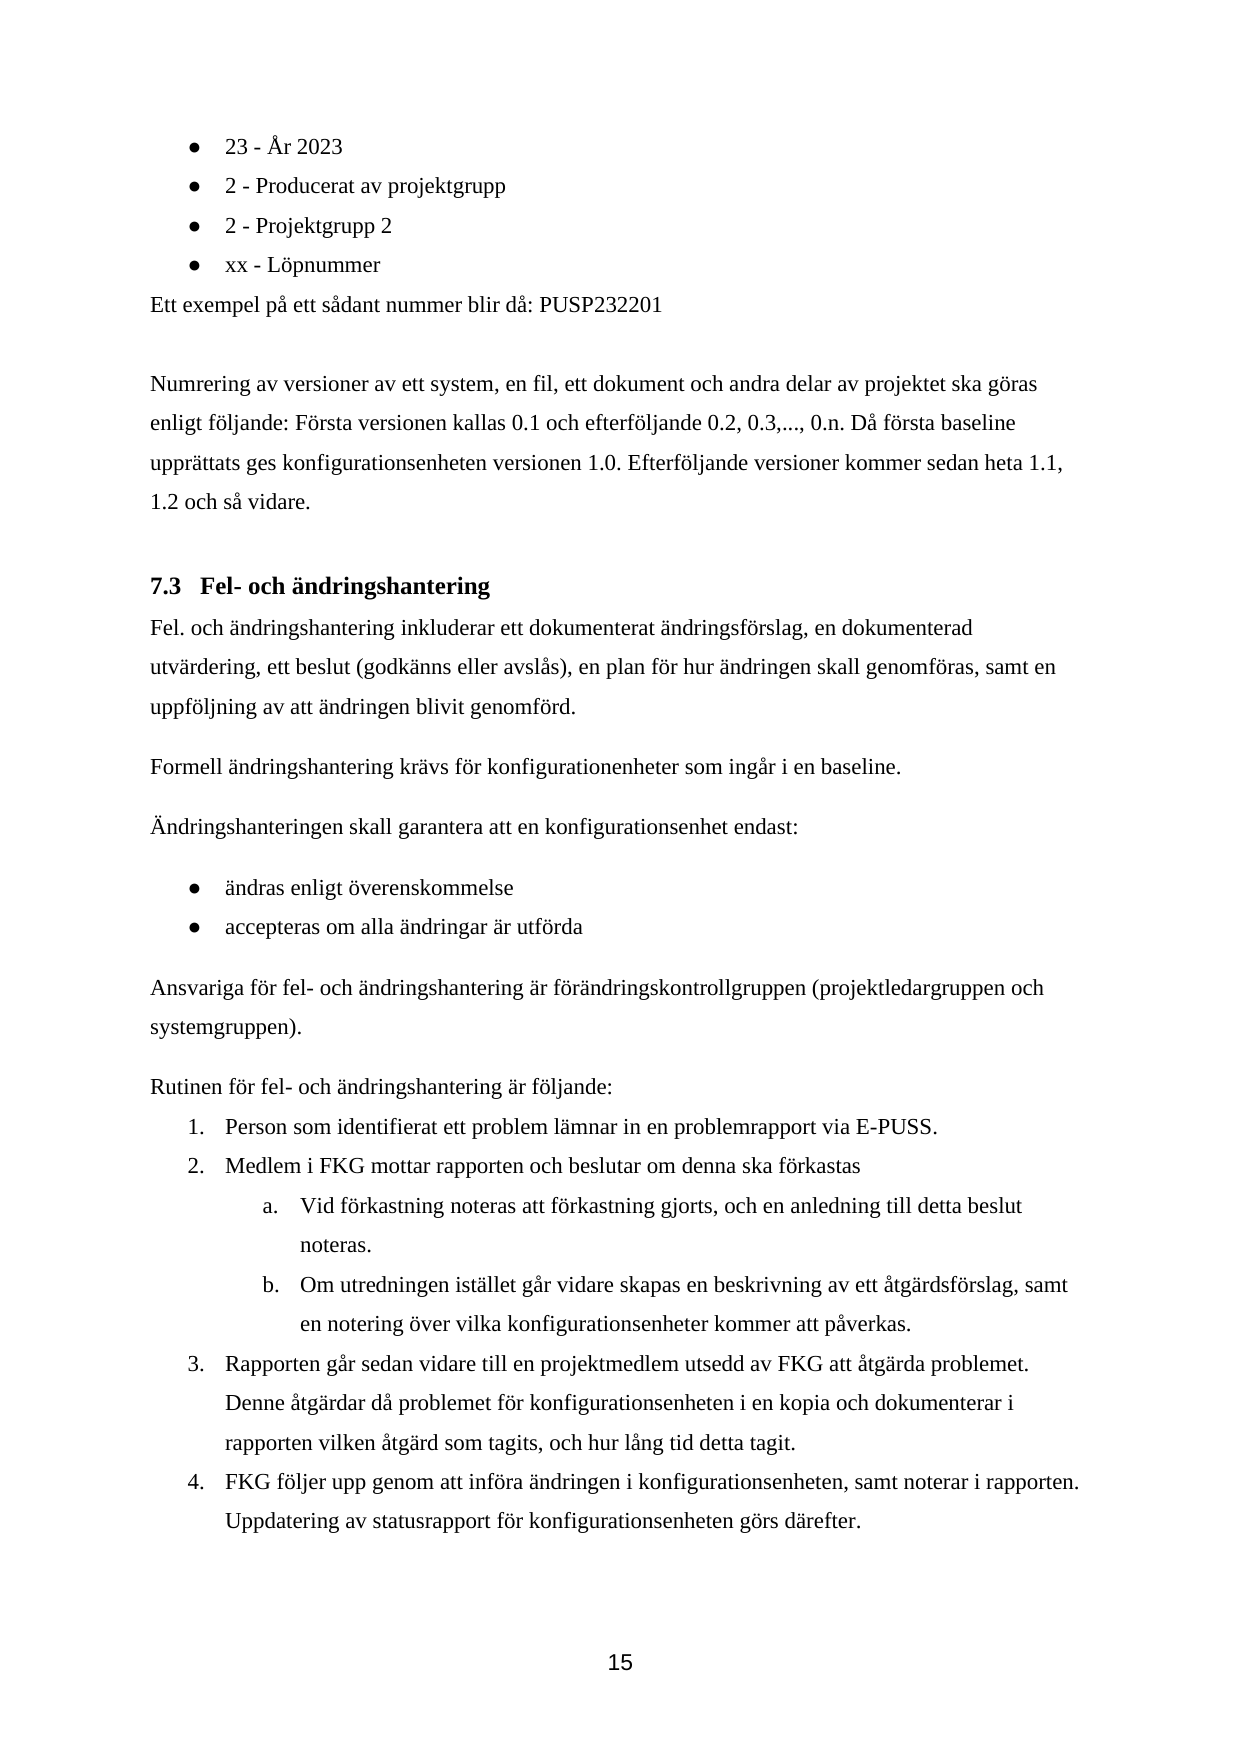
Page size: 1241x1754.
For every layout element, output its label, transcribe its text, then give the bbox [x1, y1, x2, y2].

list Rapporten går sedan vidare till en projektmedlem utsedd av FKG att åtgärda problemet. Denne åtgärdar då problemet för konfigurationsenheten i en kopia och dokumenterar i rapporten vilken åtgärd som tagits, och hur lång tid detta tagit. [187, 1350, 1090, 1455]
list 23 - År 2023 [187, 133, 1090, 159]
text Numrering av versioner av ett system, en fil, ett dokument och andra delar av projektet ska göras enligt följande: Första versionen kallas 0.1 och efterföljande 0.2, 0.3,..., 0.n. Då första baseline upprättats ges konfigurationsenheten versionen 1.0. Efterföljande versioner kommer sedan heta 1.1, 1.2 och så vidare. [150, 370, 1090, 514]
list FKG följer upp genom att införa ändringen i konfigurationsenheten, samt noterar i rapporten. Uppdatering av statusrapport för konfigurationsenheten görs därefter. [187, 1468, 1090, 1534]
text Fel. och ändringshantering inkluderar ett dokumenterat ändringsförslag, en dokumenterad utvärdering, ett beslut (godkänns eller avslås), en plan för hur ändringen skall genomföras, samt en uppföljning av att ändringen blivit genomförd. [150, 614, 1090, 719]
text Ansvariga för fel- och ändringshantering är förändringskontrollgruppen (projektledargruppen och systemgruppen). [150, 973, 1090, 1039]
text Rutinen för fel- och ändringshantering är följande: [150, 1073, 1090, 1100]
list accepteras om alla ändringar är utförda [187, 913, 1090, 939]
text Formell ändringshantering krävs för konfigurationenheter som ingår i en baseline. [150, 753, 1090, 779]
list 2 - Projektgrupp 2 [187, 212, 1090, 238]
list xx - Löpnummer [187, 251, 1090, 278]
list ändras enligt överenskommelse [187, 874, 1090, 900]
list Vid förkastning noteras att förkastning gjorts, och en anledning till detta beslut noteras. [262, 1192, 1090, 1258]
text Ändringshanteringen skall garantera att en konfigurationsenhet endast: [150, 813, 1090, 840]
text Ett exempel på ett sådant nummer blir då: PUSP232201 [150, 291, 1090, 317]
list Medlem i FKG mottar rapporten och beslutar om denna ska förkastas [187, 1152, 1090, 1179]
list Person som identifierat ett problem lämnar in en problemrapport via E-PUSS. [187, 1113, 1090, 1139]
text 7.3 Fel- och ändringshantering [150, 571, 1090, 599]
list Om utredningen istället går vidare skapas en beskrivning av ett åtgärdsförslag, samt en notering över vilka konfigurationsenheter kommer att påverkas. [262, 1271, 1090, 1337]
list 2 - Producerat av projektgrupp [187, 172, 1090, 199]
